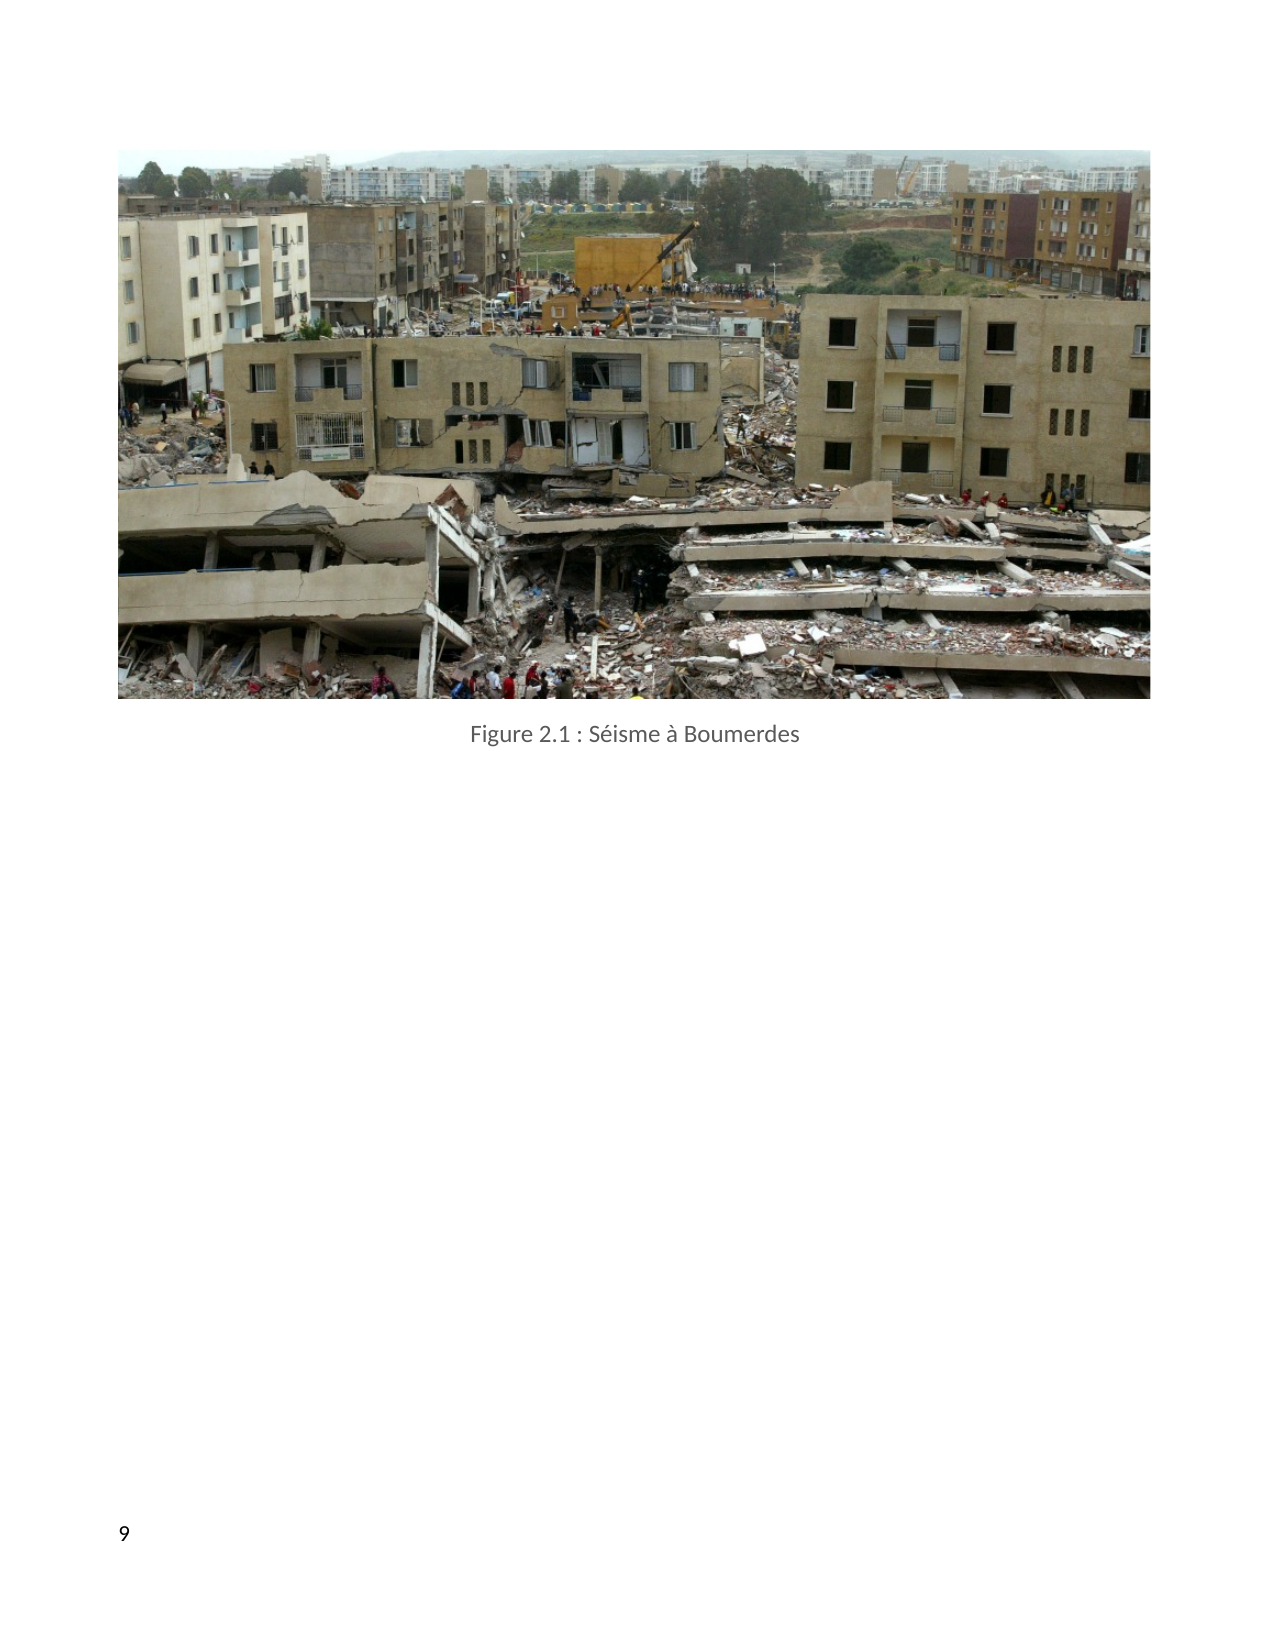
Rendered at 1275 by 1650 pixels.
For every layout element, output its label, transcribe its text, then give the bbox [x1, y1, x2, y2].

text Figure 2.1 : Séisme à Boumerdes [118, 718, 1152, 748]
picture [118, 150, 1151, 699]
